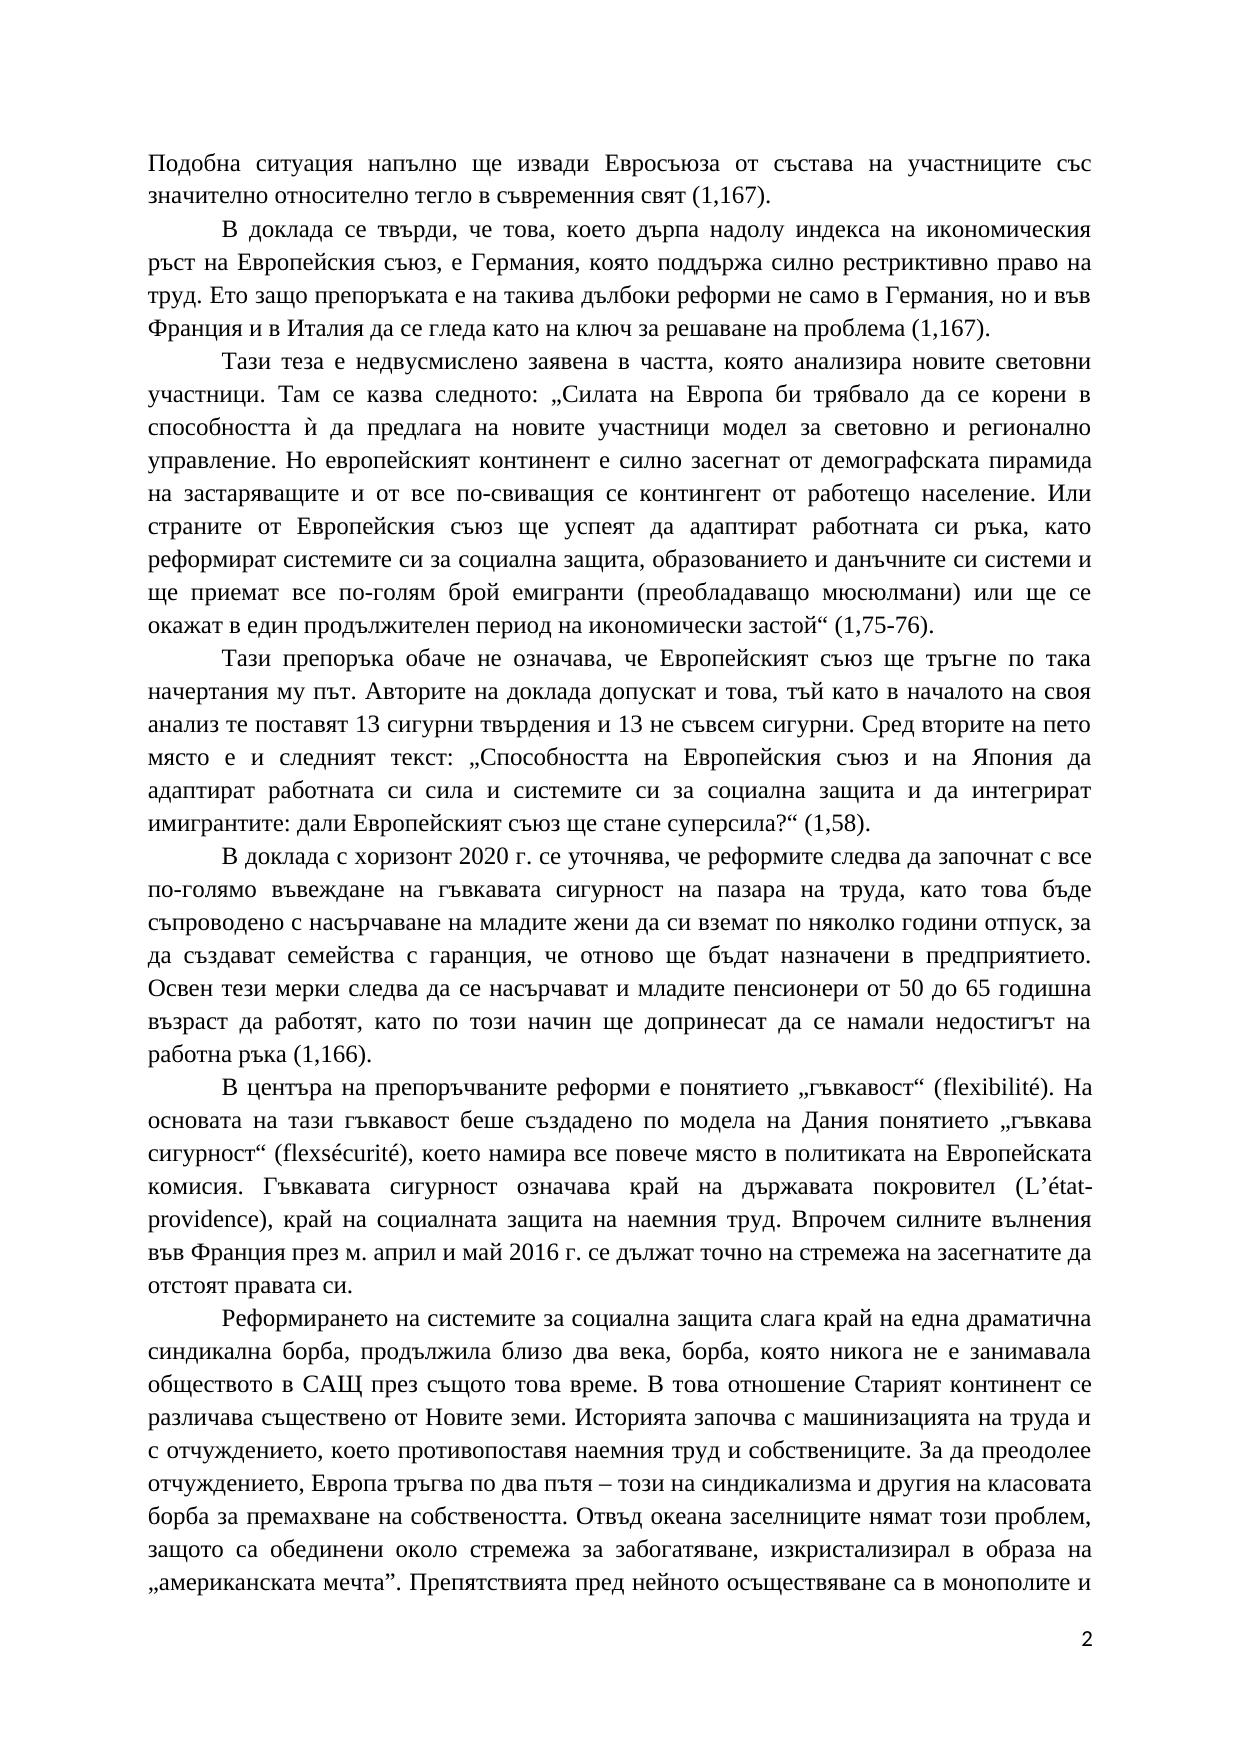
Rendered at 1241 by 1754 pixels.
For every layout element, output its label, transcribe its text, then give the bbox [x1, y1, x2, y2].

text Тази теза е недвусмислено заявена в частта, която анализира новите световни участници. Там се казва следното: „Силата на Европа би трябвало да се корени в способността ѝ да предлага на новите участници модел за световно и регионално управление. Но европейският континент е силно засегнат от демографската пирамида на застаряващите и от все по-свиващия се контингент от работещо население. Или страните от Европейския съюз ще успеят да адаптират работната си ръка, като реформират системите си за социална защита, образованието и данъчните си системи и ще приемат все по-голям брой емигранти (преобладаващо мюсюлмани) или ще се окажат в един продължителен период на икономически застой“ (1,75-76). [148, 346, 1093, 639]
text В центъра на препоръчваните реформи е понятието „гъвкавост“ (flexibilité). На основата на тази гъвкавост беше създадено по модела на Дания понятието „гъвкава сигурност“ (flexsécurité), което намира все повече място в политиката на Европейската комисия. Гъвкавата сигурност означава край на държавата покровител (L’état-providence), край на социалната защита на наемния труд. Впрочем силните вълнения във Франция през м. април и май 2016 г. се дължат точно на стремежа на засегнатите да отстоят правата си. [148, 1072, 1093, 1299]
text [148, 1303, 1093, 1596]
text Тази препоръка обаче не означава, че Европейският съюз ще тръгне по така начертания му път. Авторите на доклада допускат и това, тъй като в началото на своя анализ те поставят 13 сигурни твърдения и 13 не съвсем сигурни. Сред вторите на пето място е и следният текст: „Способността на Европейския съюз и на Япония да адаптират работната си сила и системите си за социална защита и да интегрират имигрантите: дали Европейският съюз ще стане суперсила?“ (1,58). [148, 643, 1093, 837]
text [148, 148, 1093, 209]
text В доклада с хоризонт 2020 г. се уточнява, че реформите следва да започнат с все по-голямо въвеждане на гъвкавата сигурност на пазара на труда, като това бъде съпроводено с насърчаване на младите жени да си вземат по няколко години отпуск, за да създават семейства с гаранция, че отново ще бъдат назначени в предприятието. Освен тези мерки следва да се насърчават и младите пенсионери от 50 до 65 годишна възраст да работят, като по този начин ще допринесат да се намали недостигът на работна ръка (1,166). [148, 841, 1093, 1068]
text В доклада се твърди, че това, което дърпа надолу индекса на икономическия ръст на Европейския съюз, е Германия, която поддържа силно рестриктивно право на труд. Ето защо препоръката е на такива дълбоки реформи не само в Германия, но и във Франция и в Италия да се гледа като на ключ за решаване на проблема (1,167). [148, 214, 1093, 341]
